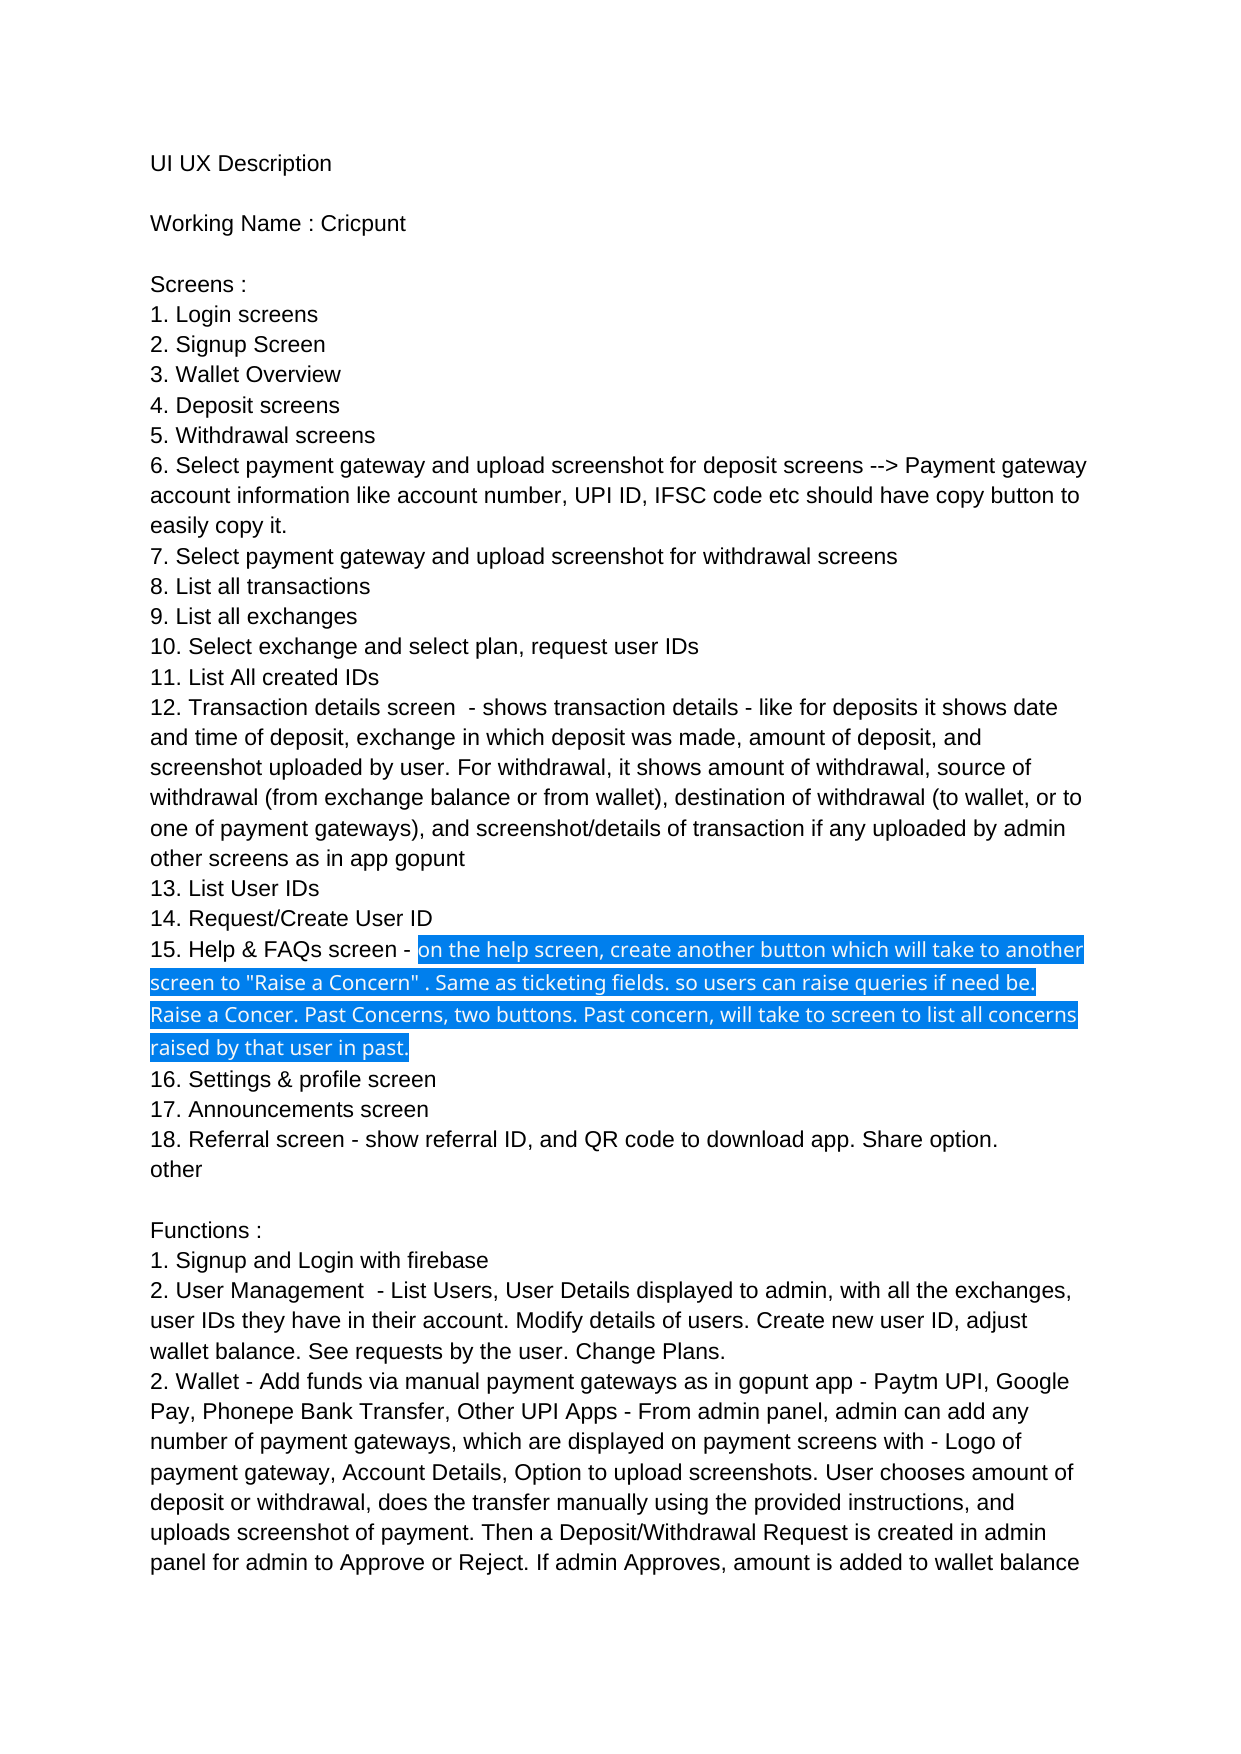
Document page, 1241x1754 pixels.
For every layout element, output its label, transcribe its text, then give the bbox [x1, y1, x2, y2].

text other screens as in app gopunt [150, 845, 1090, 871]
text UI UX Description [150, 150, 1090, 176]
text 12. Transaction details screen - shows transaction details - like for deposits it shows date and time of deposit, exchange in which deposit was made, amount of deposit, and screenshot uploaded by user. For withdrawal, it shows amount of withdrawal, source of withdrawal (from exchange balance or from wallet), destination of withdrawal (to wallet, or to one of payment gateways), and screenshot/details of transaction if any uploaded by admin [150, 694, 1090, 841]
text 4. Deposit screens [150, 392, 1090, 418]
text 13. List User IDs [150, 875, 1090, 901]
text 10. Select exchange and select plan, request user IDs [150, 633, 1090, 660]
text Screens : [150, 271, 1090, 297]
text 6. Select payment gateway and upload screenshot for deposit screens --> Payment gateway account information like account number, UPI ID, IFSC code etc should have copy button to easily copy it. [150, 452, 1090, 539]
text 7. Select payment gateway and upload screenshot for withdrawal screens [150, 543, 1090, 569]
text 11. List All created IDs [150, 663, 1090, 690]
text 5. Withdrawal screens [150, 422, 1090, 448]
text 9. List all exchanges [150, 603, 1090, 629]
text 2. User Management - List Users, User Details displayed to admin, with all the exchanges, user IDs they have in their account. Modify details of users. Create new user ID, adjust wallet balance. See requests by the user. Change Plans. [150, 1277, 1090, 1364]
text 8. List all transactions [150, 573, 1090, 599]
text Working Name : Cricpunt [150, 210, 1090, 237]
text other [150, 1156, 1090, 1183]
text 1. Login screens [150, 301, 1090, 327]
text 16. Settings & profile screen [150, 1066, 1090, 1092]
text 15. Help & FAQs screen - on the help screen, create another button which will take to another screen to "Raise a Concern" . Same as ticketing fields. so users can raise queries if need be. Raise a Concer. Past Concerns, two buttons. Past concern, will take to screen to list all concerns raised by that user in past. [150, 935, 1090, 1062]
text Functions : [150, 1217, 1090, 1243]
text 2. Signup Screen [150, 331, 1090, 358]
text 1. Signup and Login with firebase [150, 1247, 1090, 1273]
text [150, 1368, 1090, 1576]
text 17. Announcements screen [150, 1096, 1090, 1122]
text 3. Wallet Overview [150, 361, 1090, 388]
text 14. Request/Create User ID [150, 905, 1090, 932]
text 18. Referral screen - show referral ID, and QR code to download app. Share option. [150, 1126, 1090, 1153]
